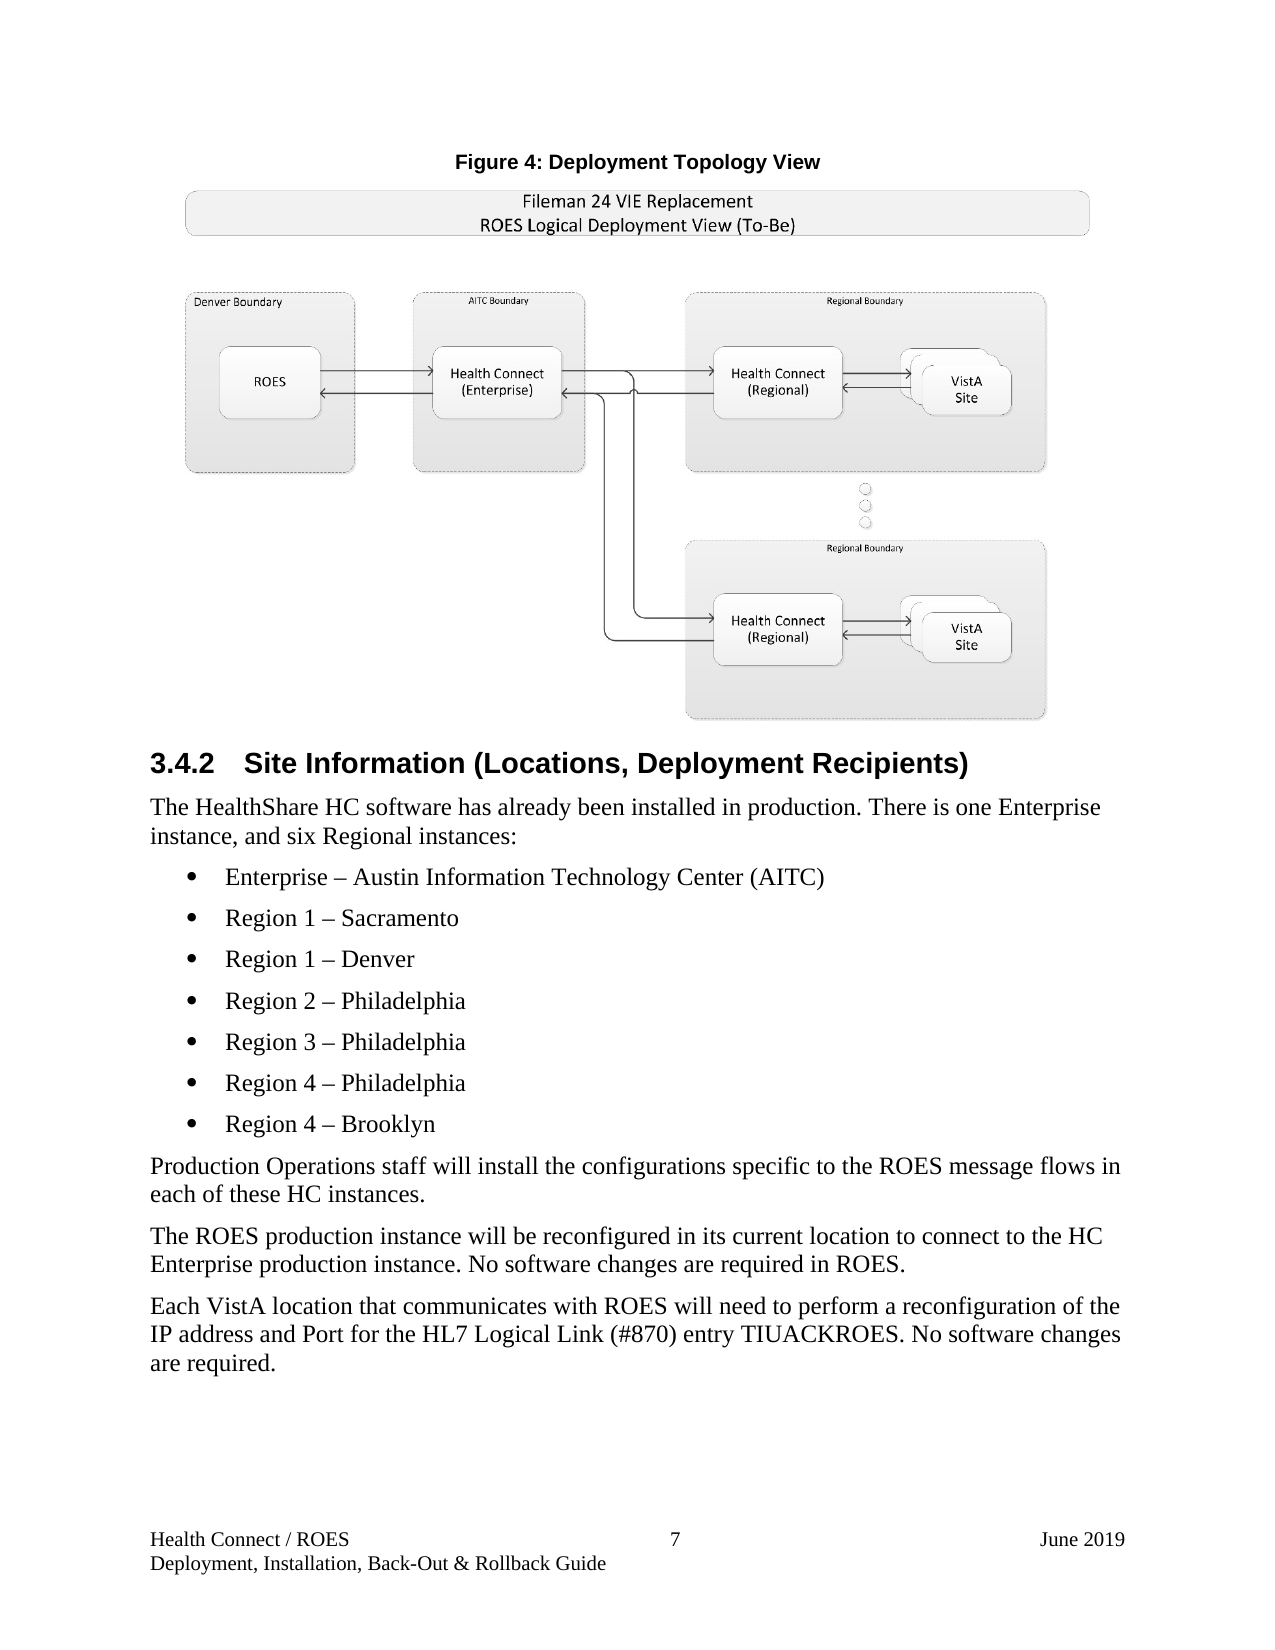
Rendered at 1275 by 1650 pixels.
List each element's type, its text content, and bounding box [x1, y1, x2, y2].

text Each VistA location that communicates with ROES will need to perform a reconfiguration of the IP address and Port for the HL7 Logical Link (#870) entry TIUACKROES. No software changes are required. [150, 1291, 1125, 1377]
list Region 3 – Philadelphia [187, 1027, 1125, 1056]
list Region 2 – Philadelphia [187, 986, 1125, 1014]
picture [185, 186, 1090, 721]
text The ROES production instance will be reconfigured in its current location to connect to the HC Enterprise production instance. No software changes are required in ROES. [150, 1221, 1125, 1278]
list Region 1 – Sacramento [187, 903, 1125, 932]
list Region 4 – Philadelphia [187, 1068, 1125, 1097]
text Production Operations staff will install the configurations specific to the ROES message flows in each of these HC instances. [150, 1151, 1125, 1208]
text Figure 4: Deployment Topology View [150, 150, 1125, 174]
list Region 1 – Denver [187, 944, 1125, 973]
text The HealthShare HC software has already been installed in production. There is one Enterprise instance, and six Regional instances: [150, 792, 1125, 849]
list Enterprise – Austin Information Technology Center (AITC) [187, 862, 1125, 891]
list Region 4 – Brooklyn [187, 1109, 1125, 1138]
subtitle Site Information (Locations, Deployment Recipients) [150, 746, 1125, 779]
